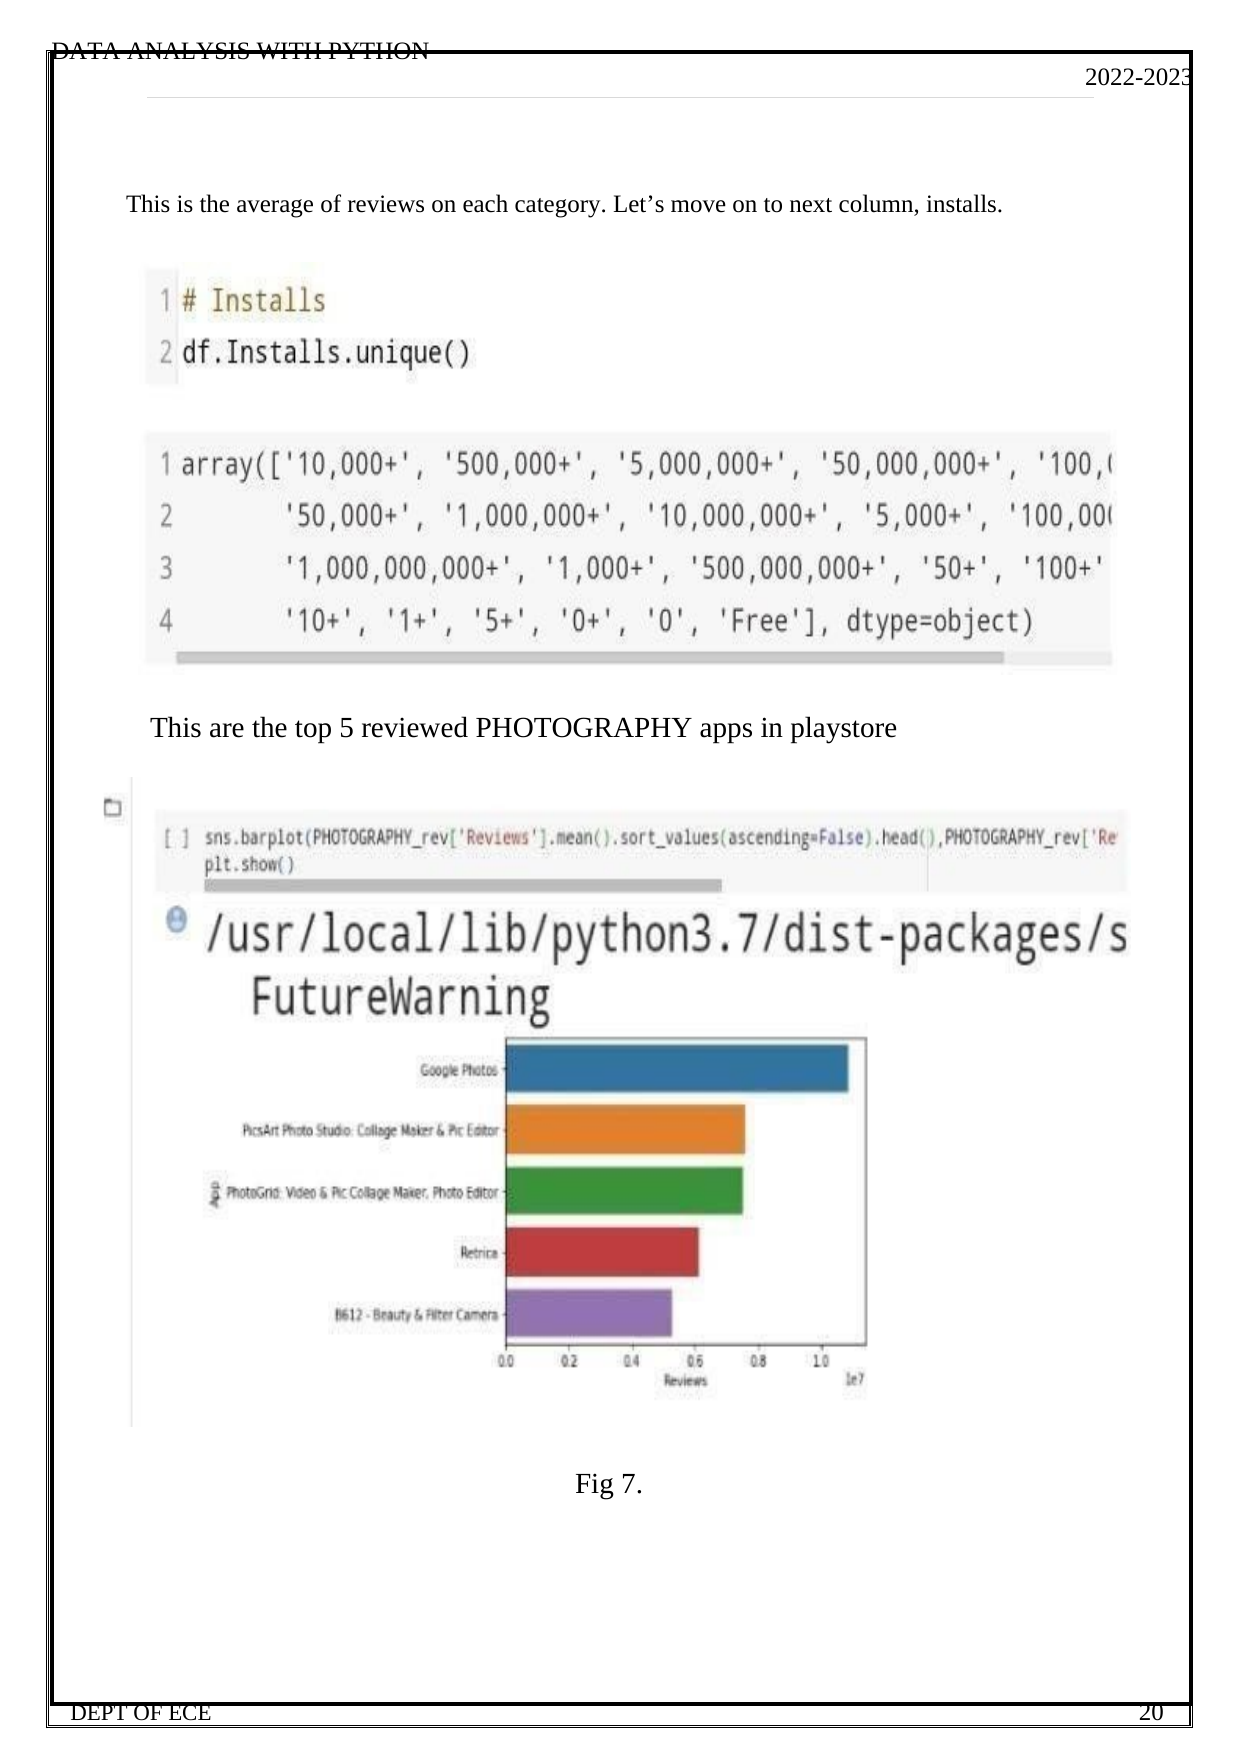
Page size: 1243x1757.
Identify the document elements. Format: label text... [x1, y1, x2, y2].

picture [138, 262, 1118, 675]
text This is the average of reviews on each category. Let’s move on to next column, installs. [49, 189, 1003, 218]
picture [103, 777, 1131, 1427]
text Fig 7. [49, 1466, 1094, 1499]
text This are the top 5 reviewed PHOTOGRAPHY apps in playstore [150, 710, 1094, 744]
